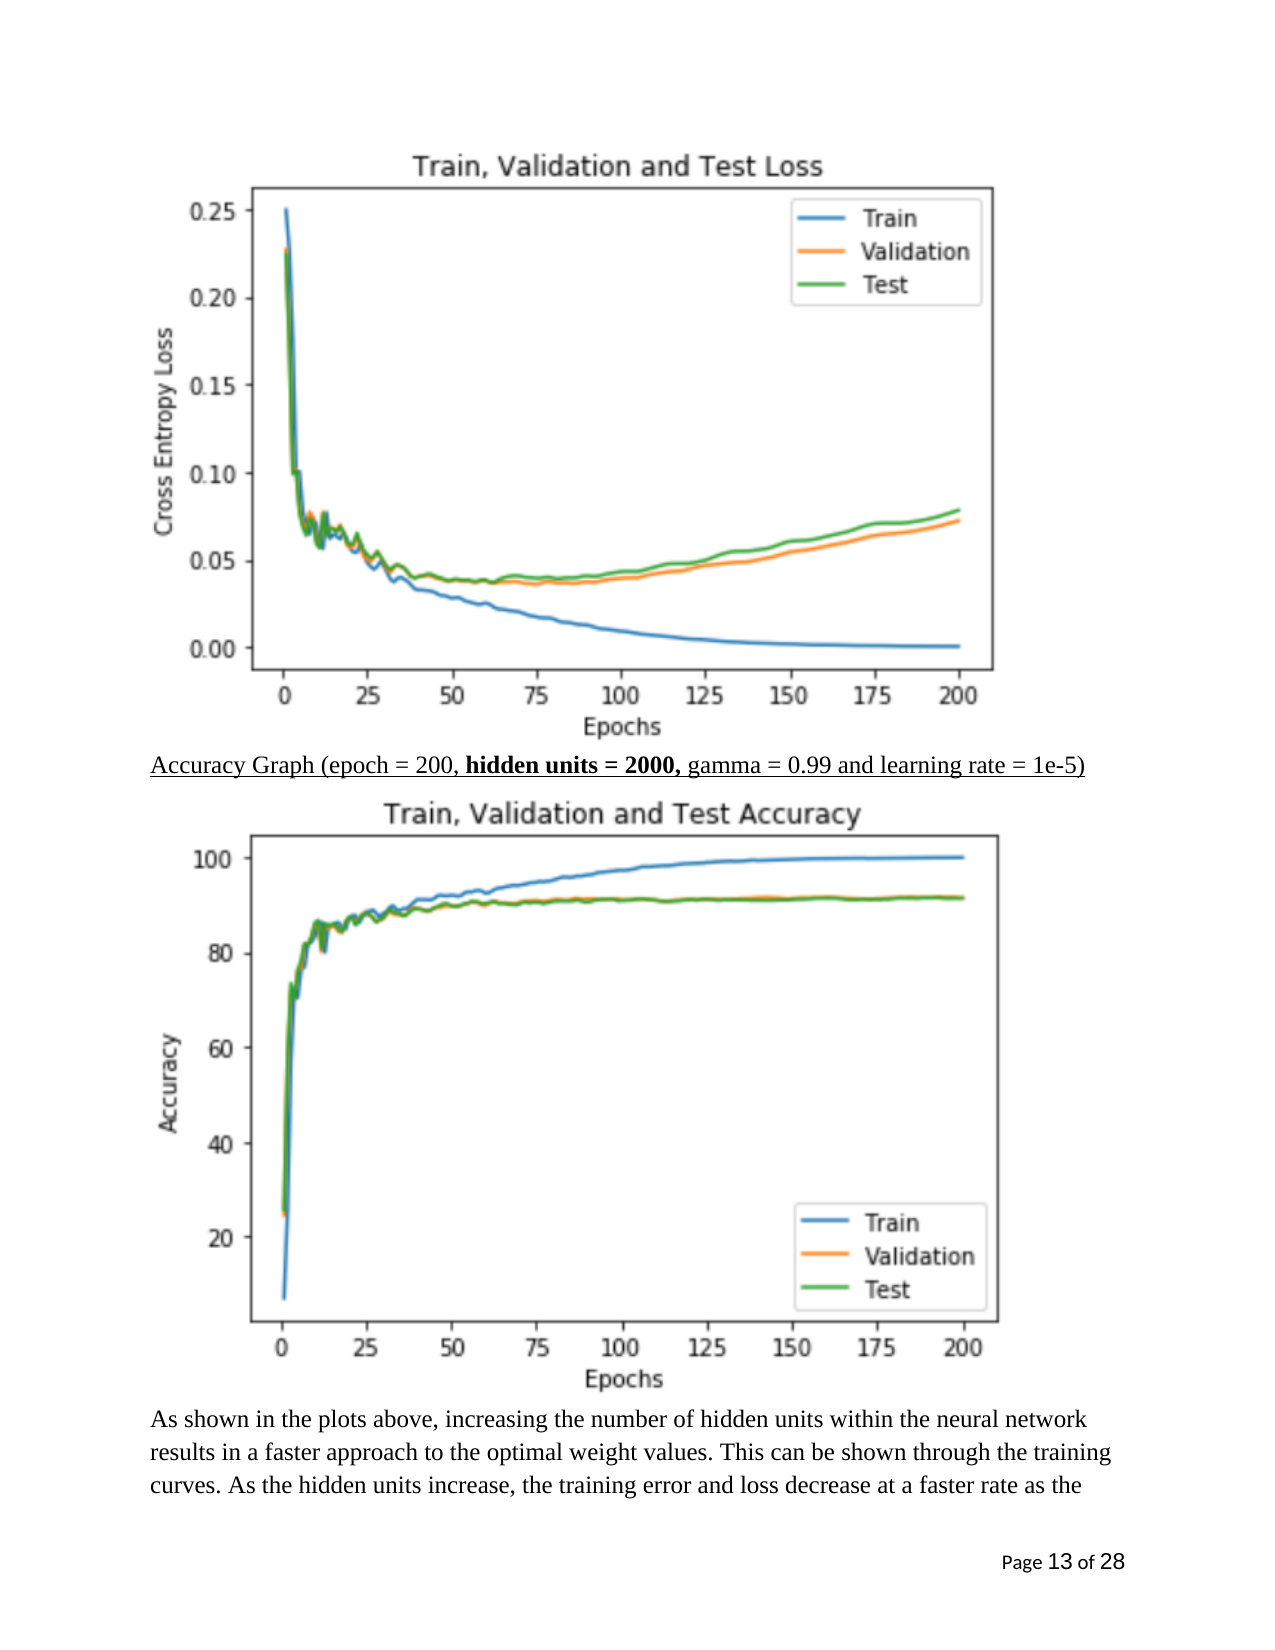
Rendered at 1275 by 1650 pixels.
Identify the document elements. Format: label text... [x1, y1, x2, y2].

picture [150, 150, 1018, 747]
text Accuracy Graph (epoch = 200, hidden units = 2000, gamma = 0.99 and learning rate = 1e-5) [150, 751, 1125, 779]
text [150, 1404, 1125, 1499]
picture [150, 783, 1020, 1401]
